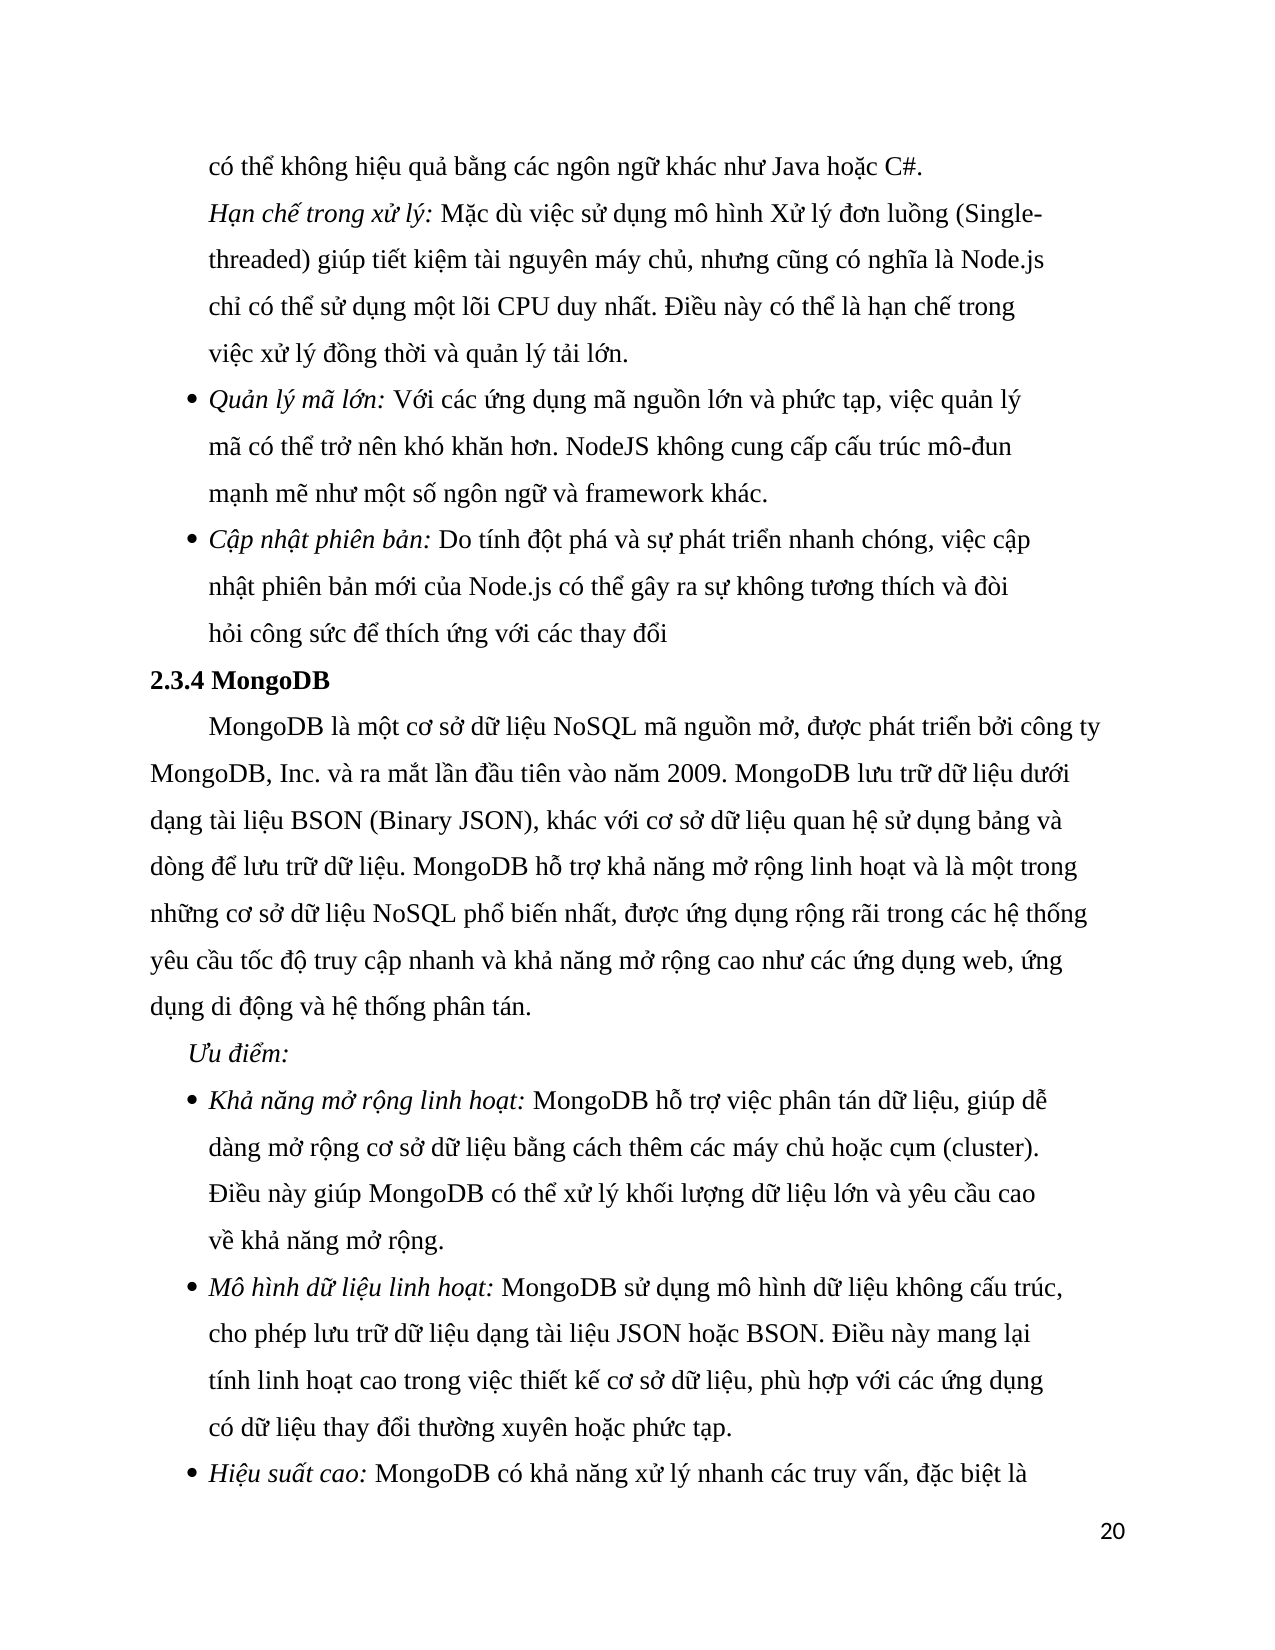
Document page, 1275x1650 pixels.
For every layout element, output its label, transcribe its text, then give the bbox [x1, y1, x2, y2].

text nhật phiên bản mới của Node.js có thể gây ra sự không tương thích và đòi [208, 570, 1125, 602]
text threaded) giúp tiết kiệm tài nguyên máy chủ, nhưng cũng có nghĩa là Node.js [208, 243, 1125, 274]
text Điều này giúp MongoDB có thể xử lý khối lượng dữ liệu lớn và yêu cầu cao [208, 1177, 1125, 1208]
text Ưu điểm: [187, 1037, 1125, 1068]
text dụng di động và hệ thống phân tán. [150, 990, 1125, 1022]
text yêu cầu tốc độ truy cập nhanh và khả năng mở rộng cao như các ứng dụng web, ứng [150, 944, 1125, 975]
text hỏi công sức để thích ứng với các thay đổi [208, 617, 1125, 648]
text những cơ sở dữ liệu NoSQL phổ biến nhất, được ứng dụng rộng rãi trong các hệ thống [150, 897, 1125, 928]
text MongoDB, Inc. và ra mắt lần đầu tiên vào năm 2009. MongoDB lưu trữ dữ liệu dưới [150, 757, 1125, 788]
text về khả năng mở rộng. [208, 1224, 1125, 1255]
text có thể không hiệu quả bằng các ngôn ngữ khác như Java hoặc C#. Hạn chế trong xử lý: Mặc dù việc sử dụng mô hình Xử lý đơn luồng (Single- [208, 150, 1125, 228]
text mã có thể trở nên khó khăn hơn. NodeJS không cung cấp cấu trúc mô-đun [208, 430, 1125, 461]
list Hiệu suất cao: MongoDB có khả năng xử lý nhanh các truy vấn, đặc biệt là [187, 1457, 1125, 1489]
text dạng tài liệu BSON (Binary JSON), khác với cơ sở dữ liệu quan hệ sử dụng bảng và [150, 804, 1125, 835]
text 2.3.4 MongoDB [150, 664, 1125, 695]
list Khả năng mở rộng linh hoạt: MongoDB hỗ trợ việc phân tán dữ liệu, giúp dễ [187, 1084, 1125, 1115]
text dàng mở rộng cơ sở dữ liệu bằng cách thêm các máy chủ hoặc cụm (cluster). [208, 1131, 1125, 1162]
text cho phép lưu trữ dữ liệu dạng tài liệu JSON hoặc BSON. Điều này mang lại [208, 1317, 1125, 1349]
text dòng để lưu trữ dữ liệu. MongoDB hỗ trợ khả năng mở rộng linh hoạt và là một trong [150, 850, 1125, 882]
list Quản lý mã lớn: Với các ứng dụng mã nguồn lớn và phức tạp, việc quản lý [187, 383, 1125, 414]
list Cập nhật phiên bản: Do tính đột phá và sự phát triển nhanh chóng, việc cập [187, 523, 1125, 555]
text chỉ có thể sử dụng một lõi CPU duy nhất. Điều này có thể là hạn chế trong [208, 290, 1125, 321]
text mạnh mẽ như một số ngôn ngữ và framework khác. [208, 477, 1125, 508]
text MongoDB là một cơ sở dữ liệu NoSQL mã nguồn mở, được phát triển bởi công ty [150, 710, 1125, 742]
text tính linh hoạt cao trong việc thiết kế cơ sở dữ liệu, phù hợp với các ứng dụng [208, 1364, 1125, 1395]
list Mô hình dữ liệu linh hoạt: MongoDB sử dụng mô hình dữ liệu không cấu trúc, [187, 1271, 1125, 1302]
text việc xử lý đồng thời và quản lý tải lớn. [208, 337, 1125, 368]
text có dữ liệu thay đổi thường xuyên hoặc phức tạp. [208, 1411, 1125, 1442]
